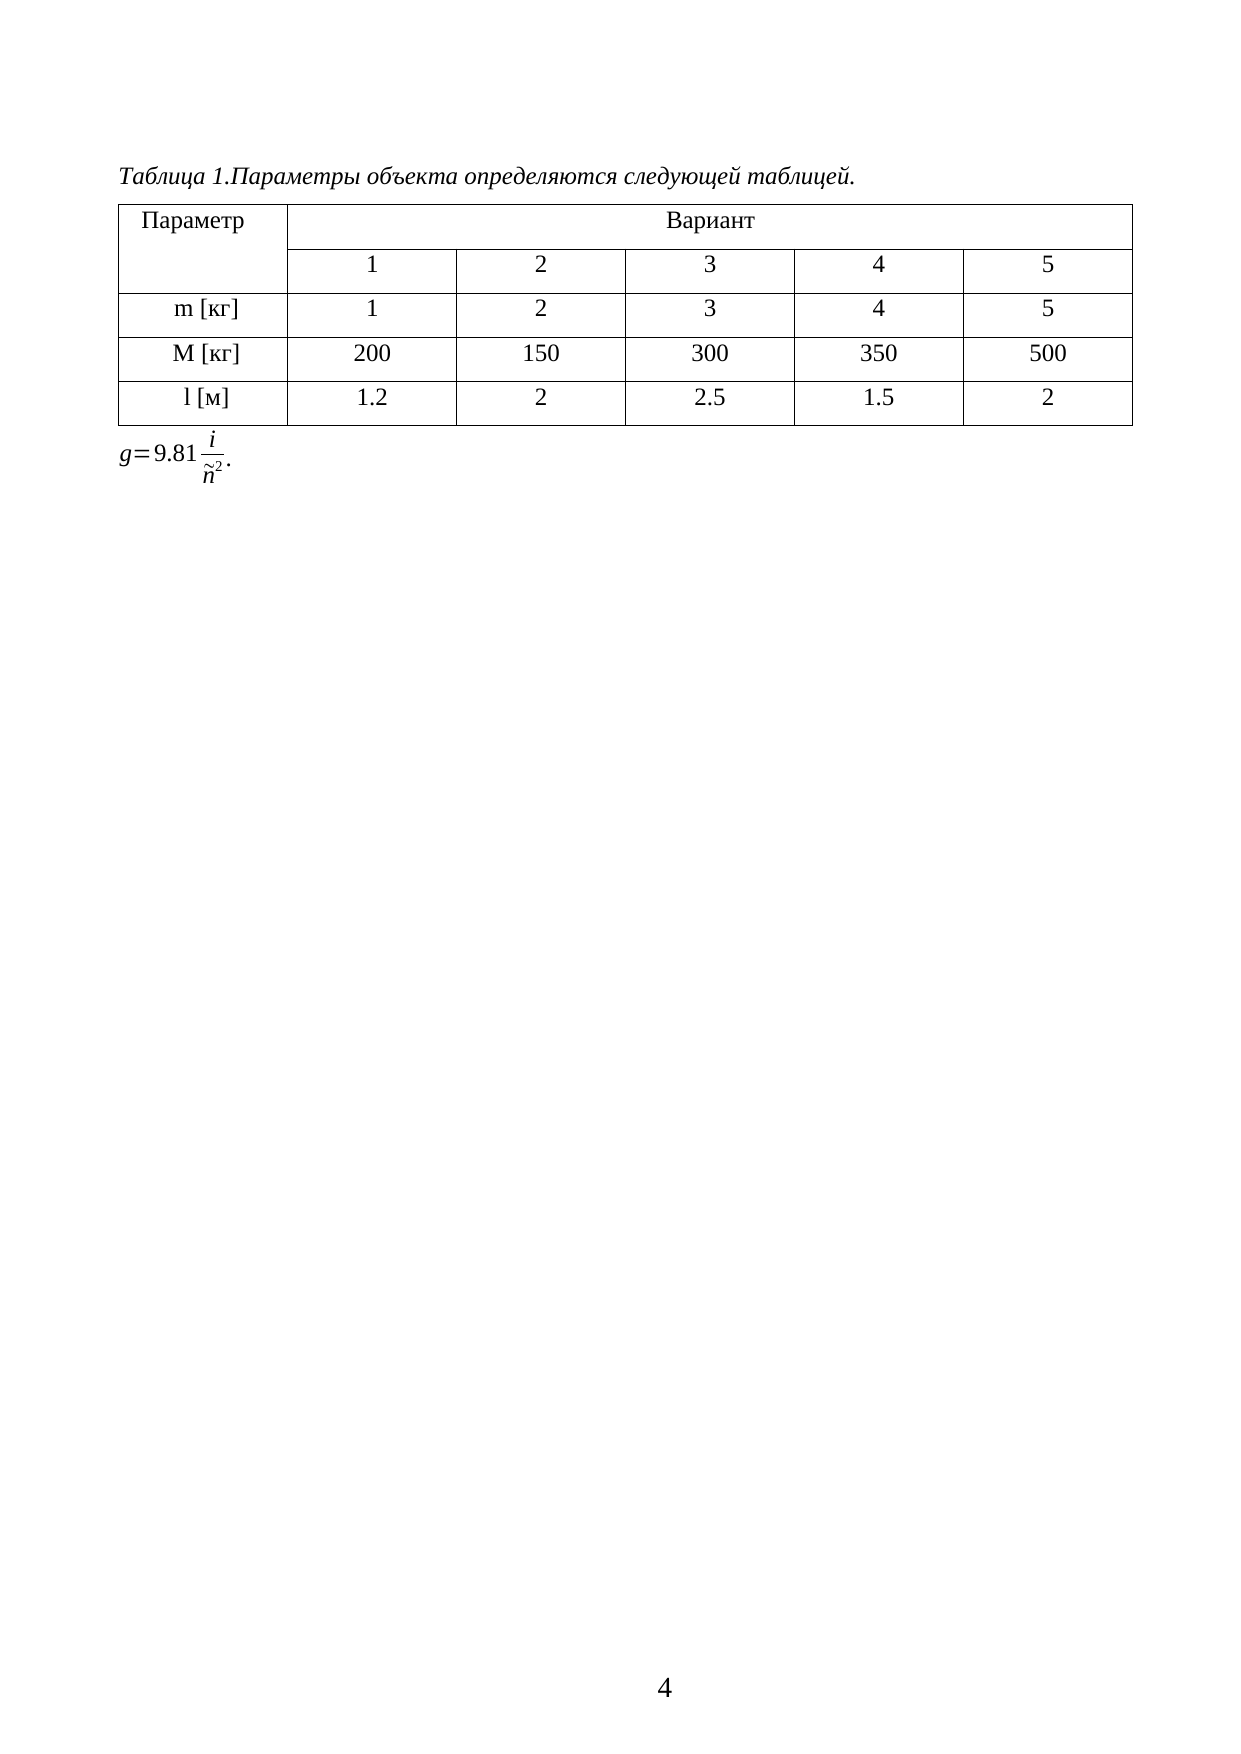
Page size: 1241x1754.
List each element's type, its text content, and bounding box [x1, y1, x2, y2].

table_cell 350 [795, 338, 963, 381]
table_cell 4 [795, 294, 963, 337]
table_cell 2 [457, 250, 625, 292]
table_header Параметр [119, 205, 287, 292]
table_cell 1.5 [795, 382, 963, 425]
text Таблица 1.Параметры объекта определяются следующей таблицей. [118, 161, 1137, 190]
table_cell 1.2 [288, 382, 456, 425]
table_cell M [кг] [119, 338, 287, 381]
table_header Вариант [288, 205, 1132, 248]
table_cell 4 [795, 250, 963, 292]
table_cell 3 [626, 250, 794, 292]
table_cell 2 [964, 382, 1132, 425]
table_cell 3 [626, 294, 794, 337]
table_cell 5 [964, 250, 1132, 292]
table_cell 300 [626, 338, 794, 381]
table_cell 1 [288, 294, 456, 337]
table_cell 150 [457, 338, 625, 381]
table_cell 200 [288, 338, 456, 381]
table_cell 1 [288, 250, 456, 292]
table_cell l [м] [119, 382, 287, 425]
table_cell 2 [457, 294, 625, 337]
table_cell 2 [457, 382, 625, 425]
table_cell 5 [964, 294, 1132, 337]
table_cell m [кг] [119, 294, 287, 337]
table_cell 500 [964, 338, 1132, 381]
text . [118, 426, 1137, 488]
table_cell 2.5 [626, 382, 794, 425]
